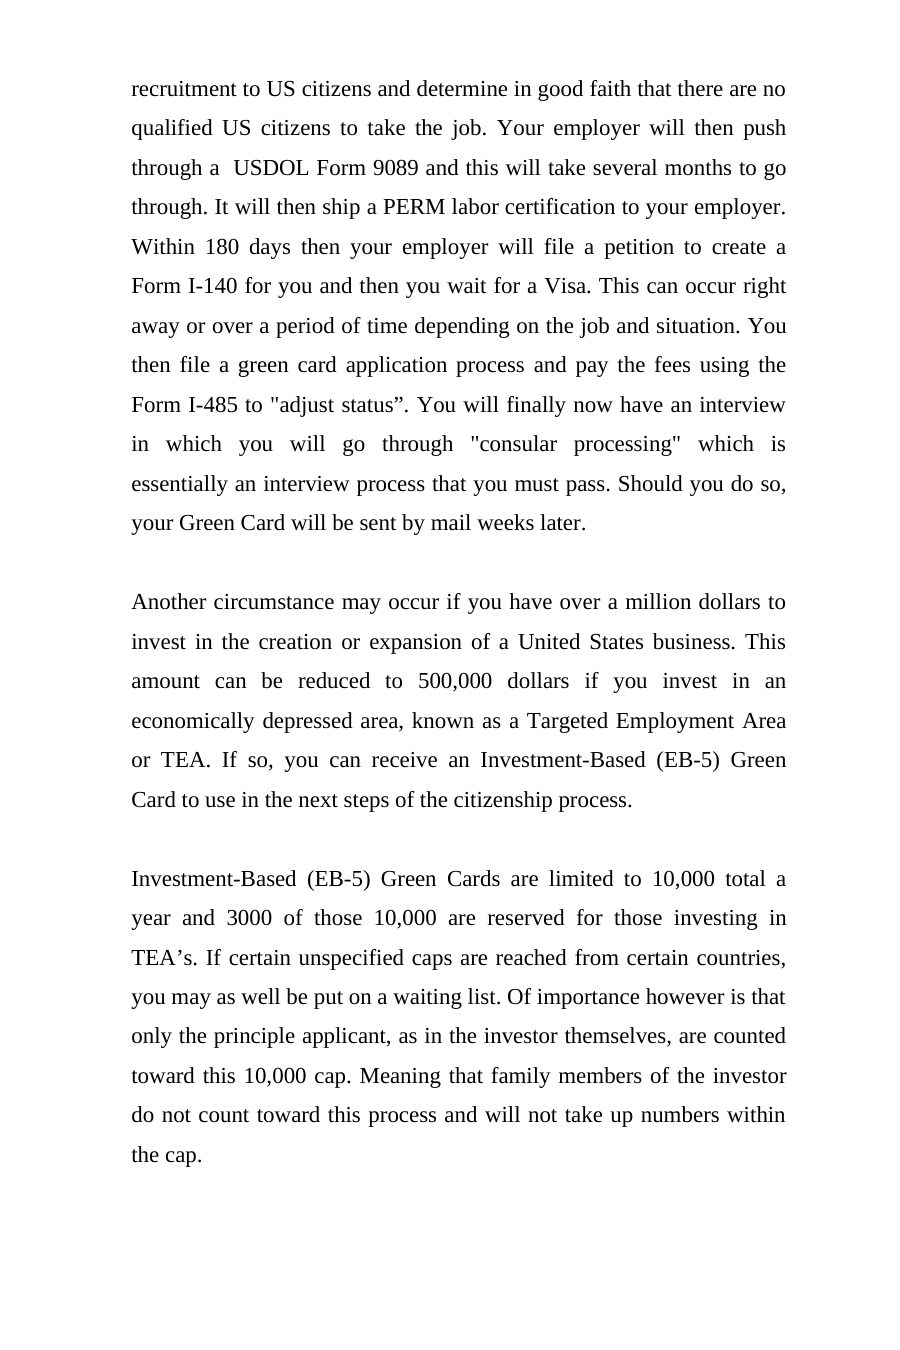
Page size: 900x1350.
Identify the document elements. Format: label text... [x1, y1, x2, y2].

text Another circumstance may occur if you have over a million dollars to invest in the creation or expansion of a United States business. This amount can be reduced to 500,000 dollars if you invest in an economically depressed area, known as a Targeted Employment Area or TEA. If so, you can receive an Investment-Based (EB-5) Green Card to use in the next steps of the citizenship process. [131, 588, 787, 812]
text Investment-Based (EB-5) Green Cards are limited to 10,000 total a year and 3000 of those 10,000 are reserved for those investing in TEA’s. If certain unspecified caps are reached from certain countries, you may as well be put on a waiting list. Of importance however is that only the principle applicant, as in the investor themselves, are counted toward this 10,000 cap. Meaning that family members of the investor do not count toward this process and will not take up numbers within the cap. [131, 864, 787, 1167]
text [131, 75, 787, 536]
